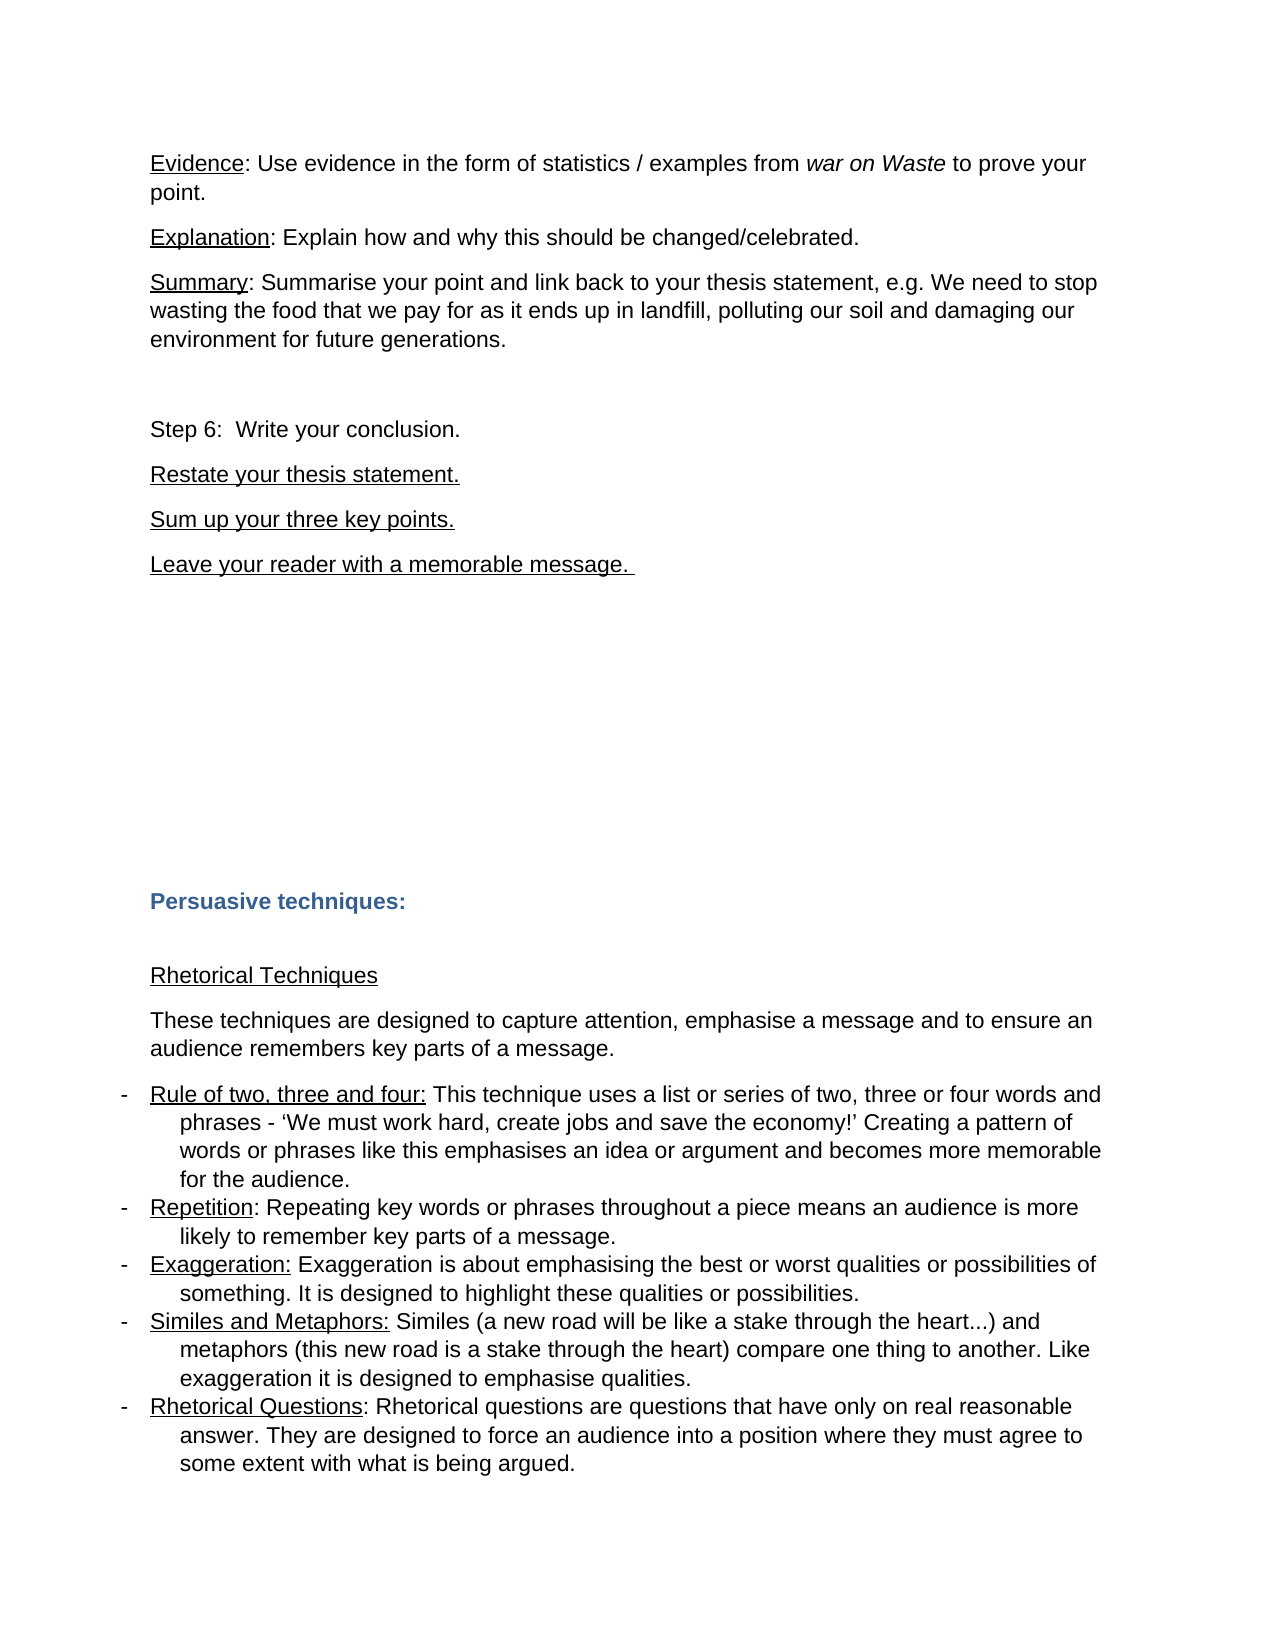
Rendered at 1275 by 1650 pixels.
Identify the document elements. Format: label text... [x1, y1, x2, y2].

text Evidence: Use evidence in the form of statistics / examples from war on Waste to prove your point. [150, 150, 1125, 205]
text Sum up your three key points. [150, 506, 1125, 532]
list Exaggeration: Exaggeration is about emphasising the best or worst qualities or possibilities of something. It is designed to highlight these qualities or possibilities. [120, 1251, 1125, 1306]
text Restate your thesis statement. [150, 461, 1125, 487]
text Rhetorical Techniques [150, 962, 1125, 988]
text Explanation: Explain how and why this should be changed/celebrated. [150, 223, 1125, 250]
text Summary: Summarise your point and link back to your thesis statement, e.g. We need to stop wasting the food that we pay for as it ends up in landfill, polluting our soil and damaging our environment for future generations. [150, 269, 1125, 352]
subtitle Persuasive techniques: [150, 888, 1125, 915]
list Repetition: Repeating key words or phrases throughout a piece means an audience is more likely to remember key parts of a message. [120, 1194, 1125, 1249]
text Step 6: Write your conclusion. [150, 416, 1125, 442]
list Rhetorical Questions: Rhetorical questions are questions that have only on real reasonable answer. They are designed to force an audience into a position where they must agree to some extent with what is being argued. [120, 1393, 1125, 1477]
list Rule of two, three and four: This technique uses a list or series of two, three or four words and phrases - ‘We must work hard, create jobs and save the economy!’ Creating a pattern of words or phrases like this emphasises an idea or argument and becomes more memorable for the audience. [120, 1081, 1125, 1192]
text These techniques are designed to capture attention, emphasise a message and to ensure an audience remembers key parts of a message. [150, 1007, 1125, 1062]
text Leave your reader with a memorable message. [150, 551, 1125, 577]
list Similes and Metaphors: Similes (a new road will be like a stake through the heart...) and metaphors (this new road is a stake through the heart) compare one thing to another. Like exaggeration it is designed to emphasise qualities. [120, 1308, 1125, 1391]
